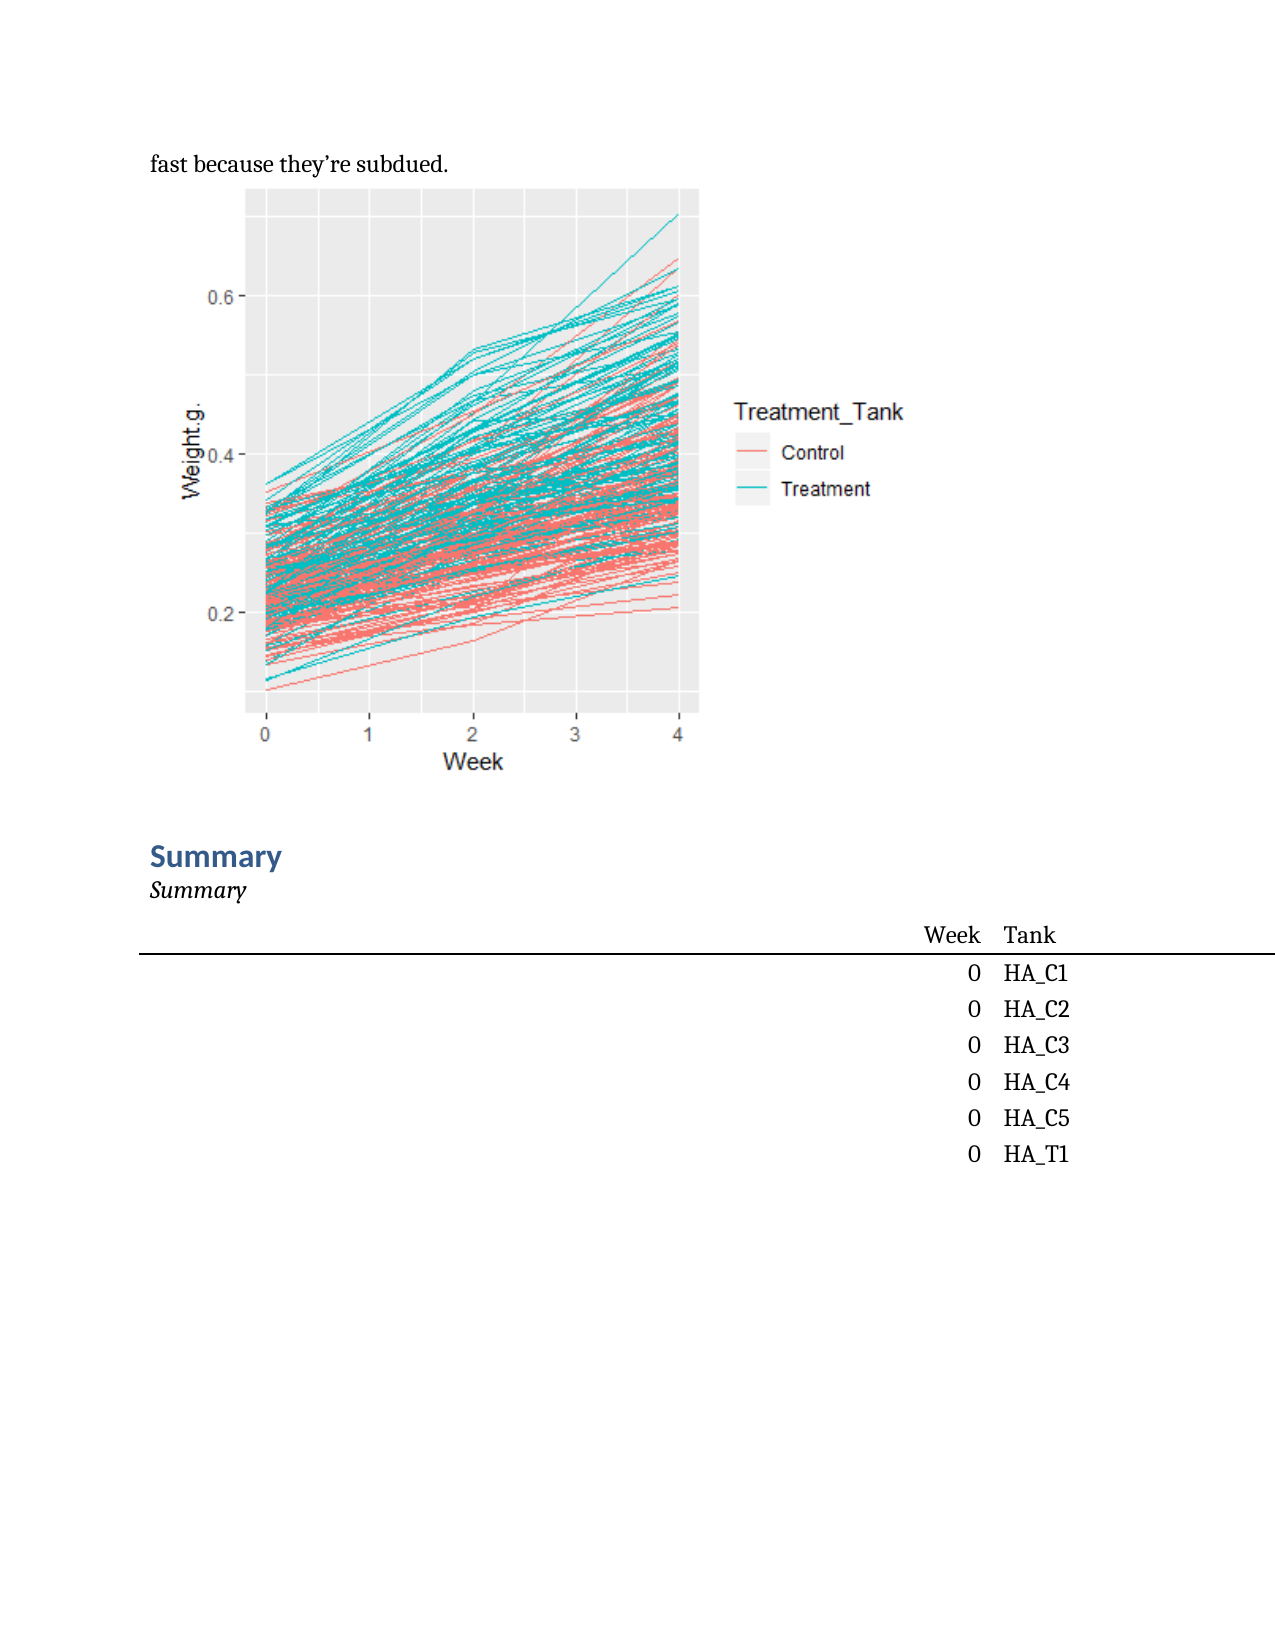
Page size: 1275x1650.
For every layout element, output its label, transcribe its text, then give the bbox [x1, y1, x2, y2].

table_cell 0 [139, 1064, 992, 1100]
table_cell HA_C3 [992, 1028, 1275, 1064]
table_cell HA_C4 [992, 1064, 1275, 1100]
table_cell 0 [139, 991, 992, 1027]
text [150, 150, 1125, 785]
text Summary [150, 876, 1125, 904]
table_cell HA_C2 [992, 991, 1275, 1027]
table_header Week [139, 917, 992, 953]
table_cell HA_C5 [992, 1100, 1275, 1136]
subtitle Summary [150, 835, 1125, 876]
table_header Tank [992, 917, 1275, 953]
table_cell HA_T1 [992, 1136, 1275, 1172]
table_cell 0 [139, 1136, 992, 1172]
table_cell 0 [139, 1028, 992, 1064]
table_cell 0 [139, 1100, 992, 1136]
table_cell 0 [139, 955, 992, 991]
picture [168, 178, 927, 786]
table_cell HA_C1 [992, 955, 1275, 991]
